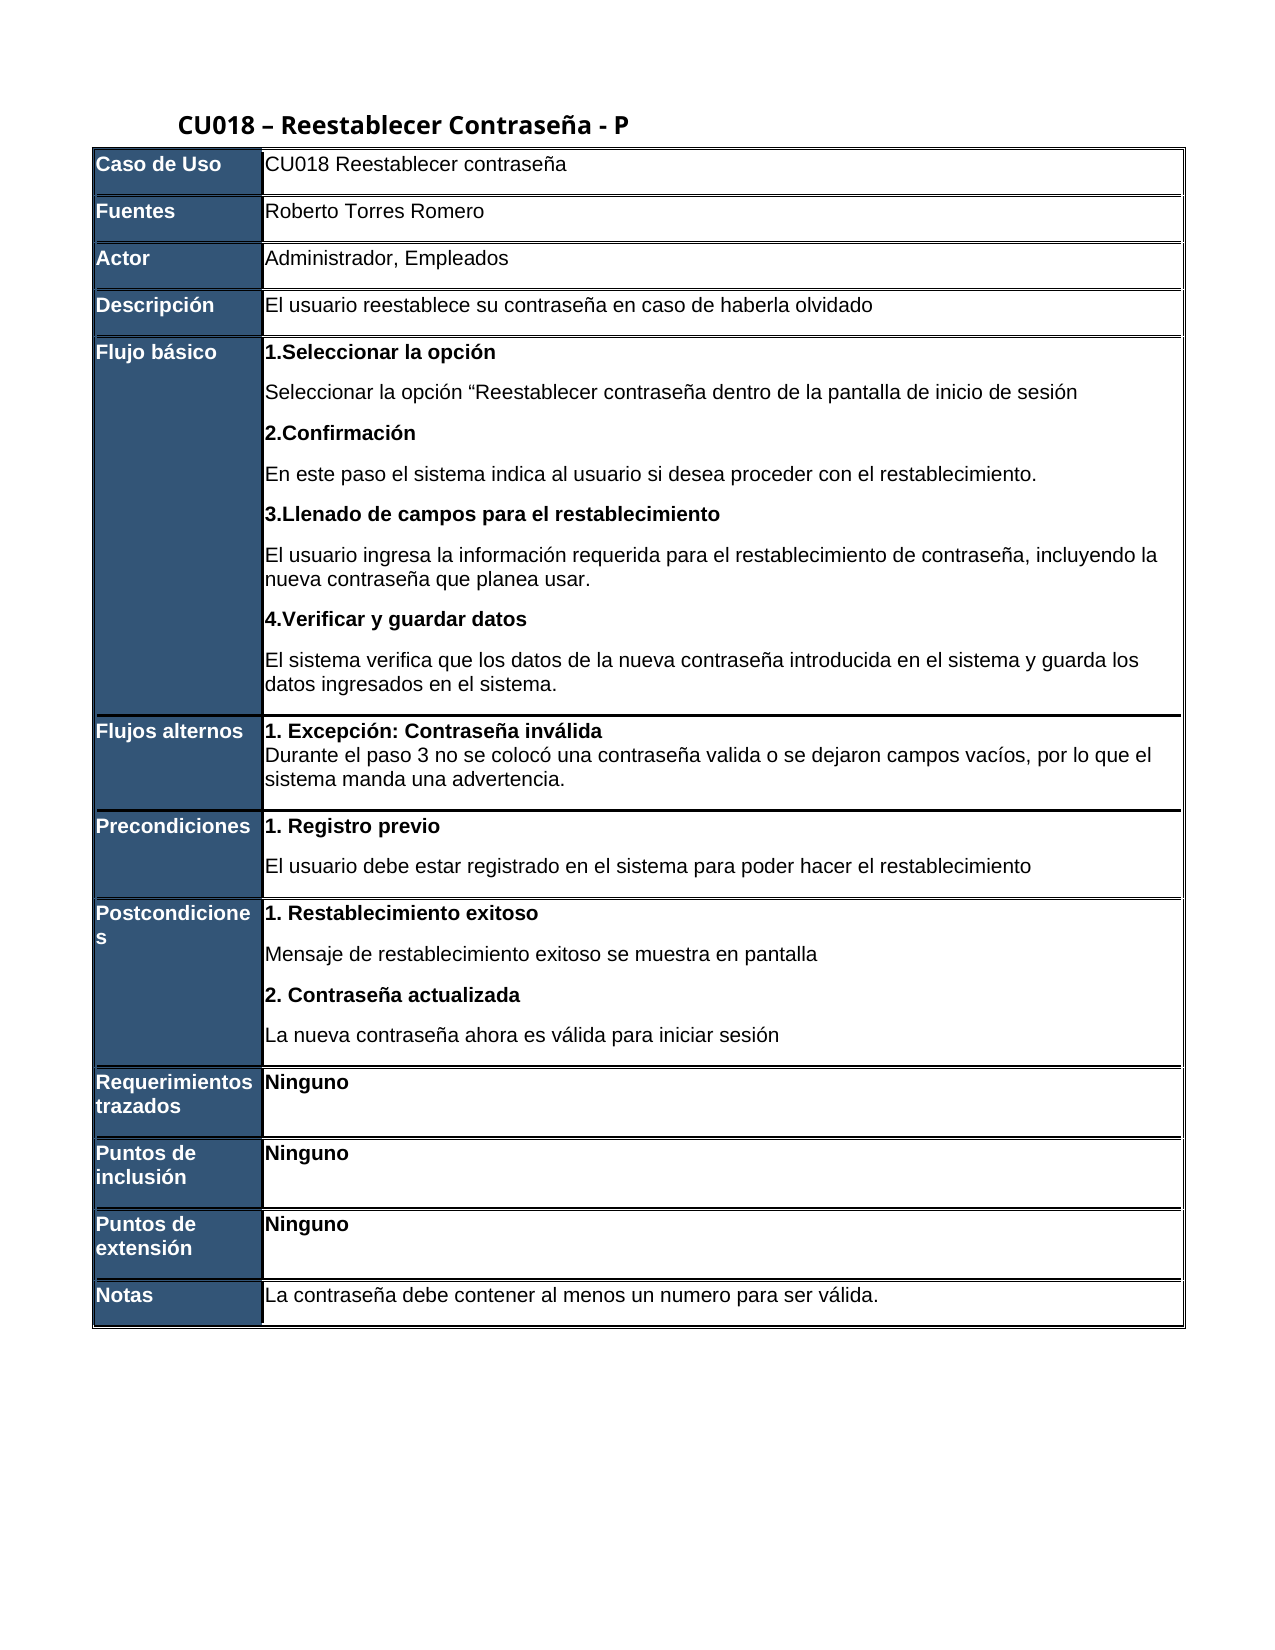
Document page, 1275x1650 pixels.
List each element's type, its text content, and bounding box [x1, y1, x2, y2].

table_cell 1. Excepción: Contraseña inválida Durante el paso 3 no se colocó una contraseña valida o se dejaron campos vacíos, por lo que el sistema manda una advertencia. [264, 714, 1183, 809]
table_cell Ninguno [264, 1207, 1183, 1278]
table_cell La contraseña debe contener al menos un numero para ser válida. [262, 1278, 1183, 1325]
table_cell Actor [93, 241, 262, 288]
table_header CU018 Reestablecer contraseña [262, 150, 1183, 194]
table_cell Administrador, Empleados [262, 241, 1184, 288]
table_header Caso de Uso [95, 150, 262, 194]
table_cell Ninguno [264, 1065, 1183, 1136]
table_cell Flujos alternos [95, 714, 261, 809]
table_cell Roberto Torres Romero [262, 194, 1184, 241]
table_cell Fuentes [93, 194, 262, 241]
table_cell Precondiciones [95, 809, 261, 896]
subtitle CU018 – Reestablecer Contraseña - P [177, 108, 1152, 142]
table_cell Puntos de extensión [95, 1207, 261, 1278]
table_cell Puntos de inclusión [95, 1136, 261, 1207]
table_cell Flujo básico [93, 335, 262, 714]
table_cell El usuario reestablece su contraseña en caso de haberla olvidado [262, 288, 1184, 335]
table_cell 1. Restablecimiento exitoso Mensaje de restablecimiento exitoso se muestra en pantalla 2. Contraseña actualizada La nueva contraseña ahora es válida para iniciar sesión [264, 896, 1183, 1065]
table_cell 1. Registro previo El usuario debe estar registrado en el sistema para poder hacer el restablecimiento [264, 809, 1183, 896]
table_cell Postcondiciones [95, 896, 261, 1065]
table_cell Ninguno [264, 1136, 1183, 1207]
table_cell 1.Seleccionar la opción Seleccionar la opción “Reestablecer contraseña dentro de la pantalla de inicio de sesión 2.Confirmación En este paso el sistema indica al usuario si desea proceder con el restablecimiento. 3.Llenado de campos para el restablecimiento El usuario ingresa la información requerida para el restablecimiento de contraseña, incluyendo la nueva contraseña que planea usar. 4.Verificar y guardar datos El sistema verifica que los datos de la nueva contraseña introducida en el sistema y guarda los datos ingresados en el sistema. [262, 335, 1184, 714]
table_cell Descripción [93, 288, 262, 335]
table_cell Notas [95, 1278, 262, 1325]
table_cell Requerimientos trazados [95, 1065, 261, 1136]
